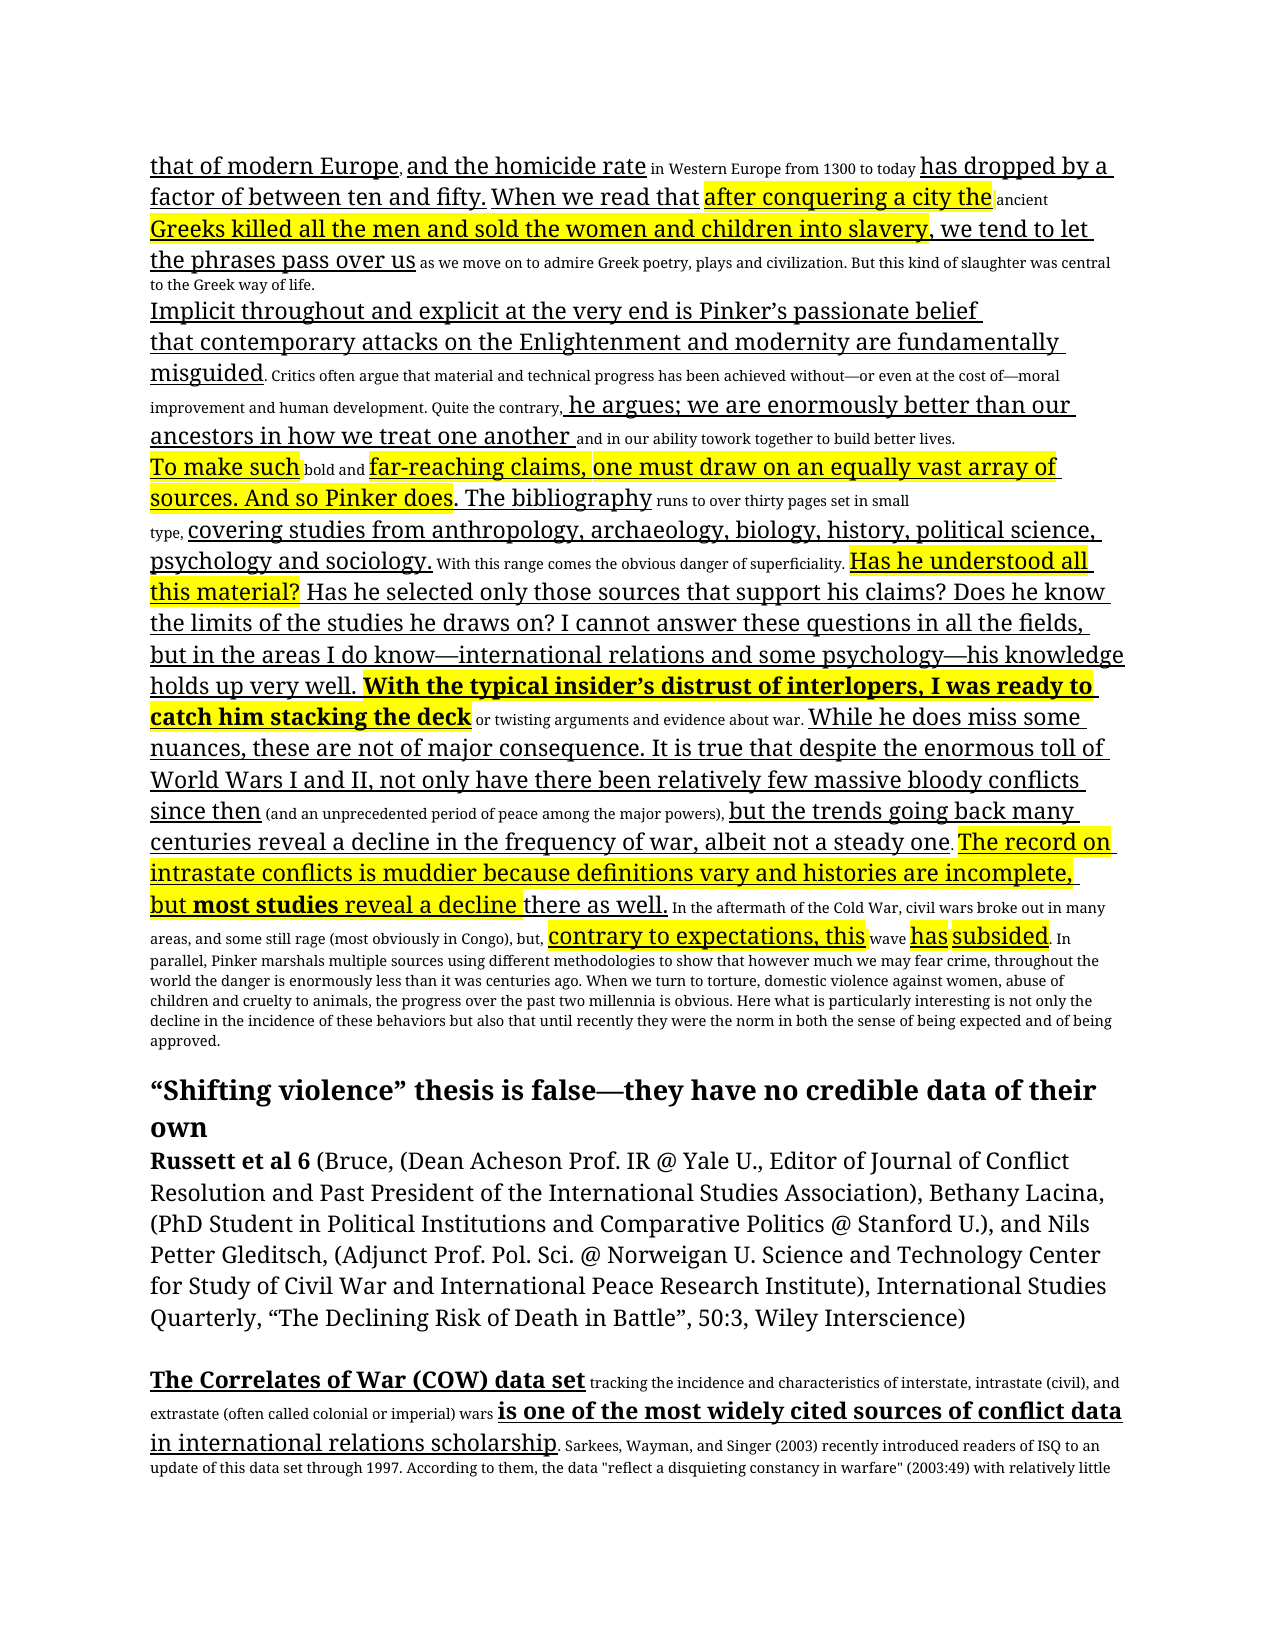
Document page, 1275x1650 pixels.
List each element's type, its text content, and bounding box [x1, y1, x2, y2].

text Russett et al 6 (Bruce, (Dean Acheson Prof. IR @ Yale U., Editor of Journal of Conflict Resolution and Past President of the International Studies Association), Bethany Lacina, (PhD Student in Political Institutions and Comparative Politics @ Stanford U.), and Nils Petter Gleditsch, (Adjunct Prof. Pol. Sci. @ Norweigan U. Science and Technology Center for Study of Civil War and International Peace Research Institute), International Studies Quarterly, “The Declining Risk of Death in Battle”, 50:3, Wiley Interscience) [150, 1145, 1125, 1333]
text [150, 150, 1125, 665]
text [150, 1364, 1125, 1478]
subtitle “Shifting violence” thesis is false—they have no credible data of their own [150, 1071, 1125, 1145]
